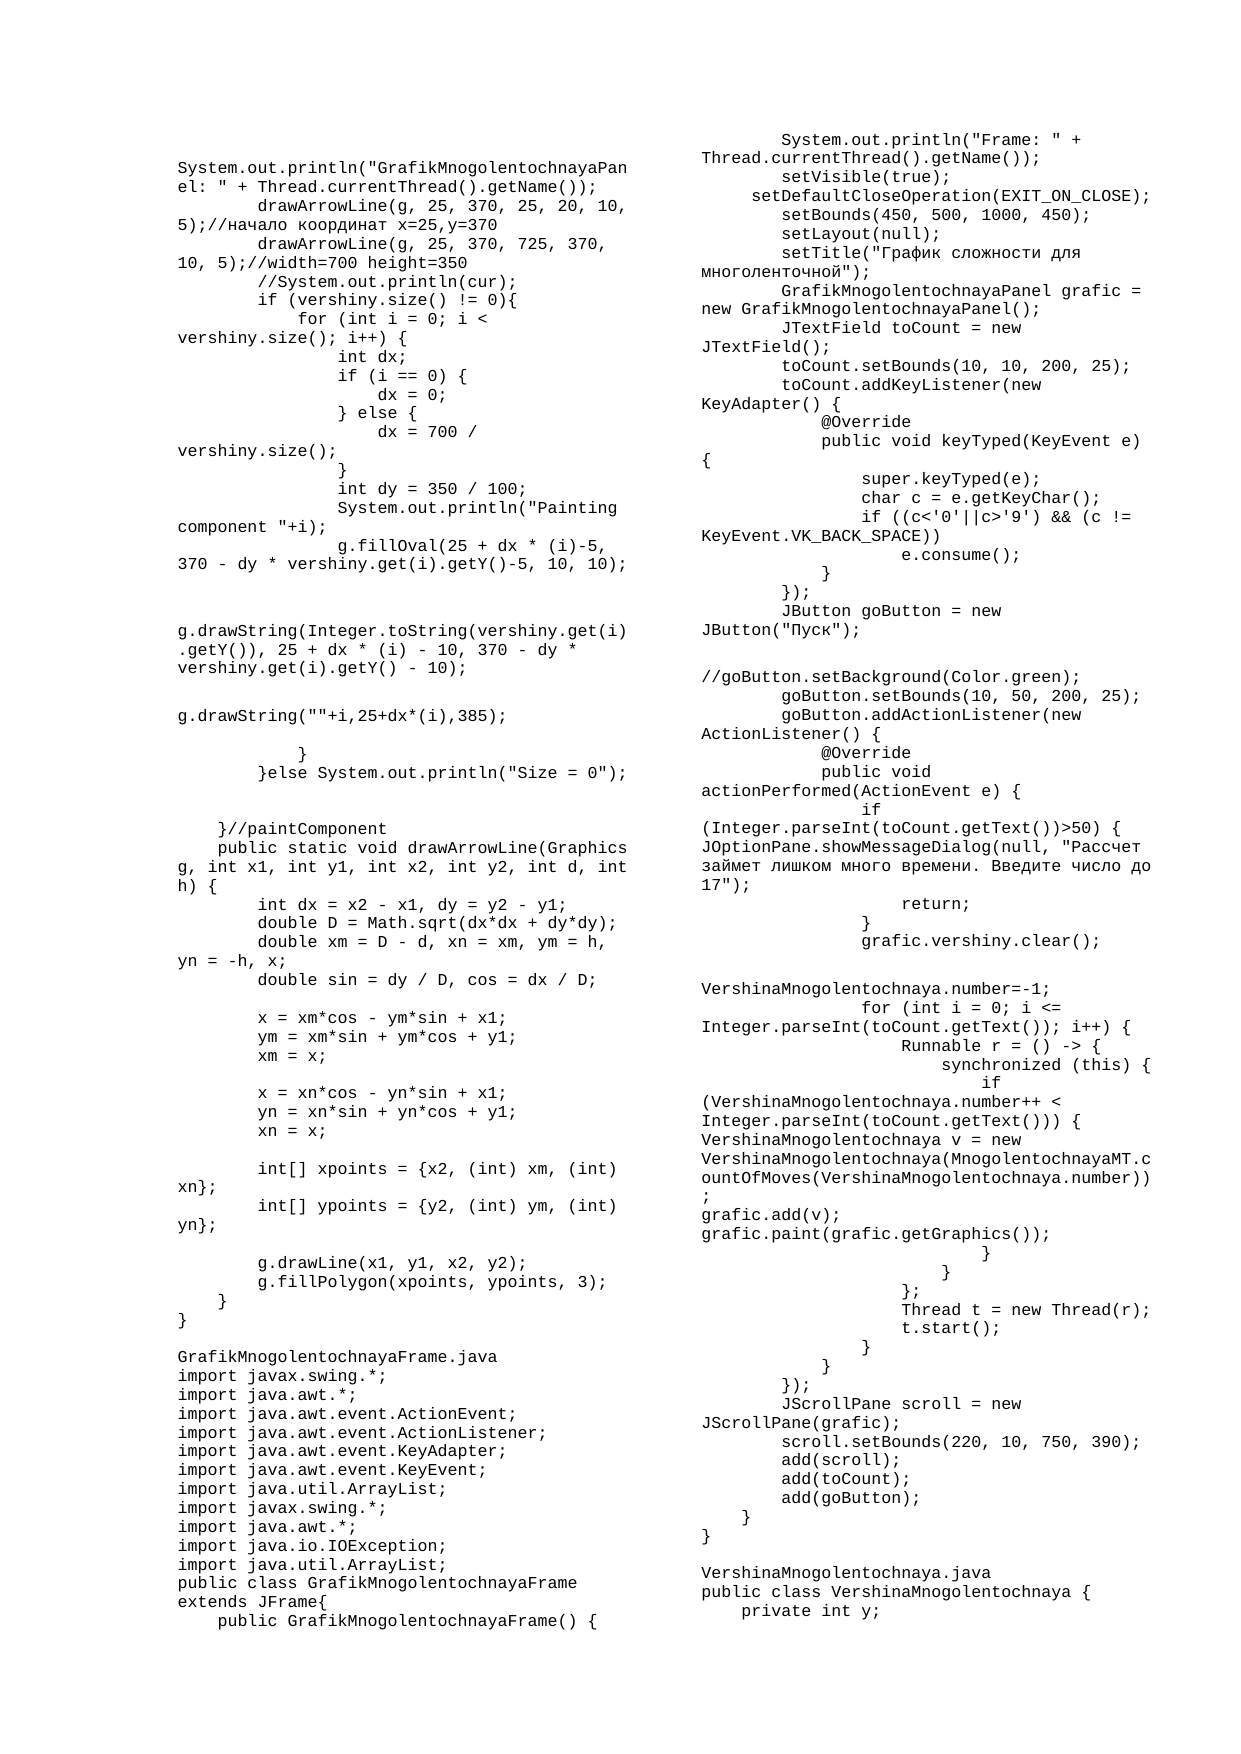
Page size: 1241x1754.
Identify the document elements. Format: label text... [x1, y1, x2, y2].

text private int y; [701, 1603, 1152, 1622]
text synchronized (this) { [701, 1056, 1152, 1075]
text public GrafikMnogolentochnayaFrame() { [177, 1613, 627, 1632]
text @Override [701, 414, 1152, 433]
text toCount.addKeyListener(new KeyAdapter() { [701, 376, 1152, 414]
text } [701, 1508, 1152, 1527]
text super.keyTyped(e); [701, 471, 1152, 489]
text import java.awt.event.ActionEvent; [177, 1405, 627, 1424]
text VershinaMnogolentochnaya.number=-1; [701, 952, 1152, 999]
text } [701, 914, 1152, 933]
text g.drawLine(x1, y1, x2, y2); [177, 1254, 627, 1273]
text xm = x; [177, 1047, 627, 1066]
text setBounds(450, 500, 1000, 450); [701, 207, 1152, 226]
text if (i == 0) { [177, 367, 627, 386]
text setDefaultCloseOperation(EXIT_ON_CLOSE); [701, 188, 1152, 207]
text import javax.swing.*; [177, 1368, 627, 1386]
text } [701, 565, 1152, 584]
text x = xm*cos - ym*sin + x1; [177, 1009, 627, 1028]
text Runnable r = () -> { [701, 1037, 1152, 1056]
text import java.awt.event.KeyEvent; [177, 1462, 627, 1481]
text int[] ypoints = {y2, (int) ym, (int) yn}; [177, 1198, 627, 1236]
text }//paintComponent [177, 821, 627, 840]
text xn = x; [177, 1122, 627, 1141]
text double sin = dy / D, cos = dx / D; [177, 972, 627, 991]
text //goButton.setBackground(Color.green); [701, 640, 1152, 688]
text }); [701, 584, 1152, 603]
text if (vershiny.size() != 0){ [177, 292, 627, 311]
text import javax.swing.*; [177, 1499, 627, 1518]
text return; [701, 895, 1152, 914]
text int dx; [177, 348, 627, 367]
text g.fillOval(25 + dx * (i)-5, 370 - dy * vershiny.get(i).getY()-5, 10, 10); [177, 537, 627, 575]
text } [701, 1527, 1152, 1546]
text GrafikMnogolentochnayaPanel grafic = new GrafikMnogolentochnayaPanel(); [701, 282, 1152, 320]
text drawArrowLine(g, 25, 370, 25, 20, 10, 5);//начало координат x=25,y=370 [177, 198, 627, 235]
text add(scroll); [701, 1452, 1152, 1471]
text Thread t = new Thread(r); [701, 1301, 1152, 1320]
text int[] xpoints = {x2, (int) xm, (int) xn}; [177, 1160, 627, 1198]
text grafic.vershiny.clear(); [701, 933, 1152, 952]
text setVisible(true); [701, 169, 1152, 188]
text setTitle("График сложности для многоленточной"); [701, 244, 1152, 282]
text } [177, 745, 627, 764]
text System.out.println("Frame: " + Thread.currentThread().getName()); [701, 131, 1152, 169]
text JScrollPane scroll = new JScrollPane(grafic); [701, 1395, 1152, 1433]
text System.out.println("Painting component "+i); [177, 499, 627, 537]
text public void actionPerformed(ActionEvent e) { [701, 763, 1152, 801]
text } [177, 462, 627, 481]
text } [177, 1311, 627, 1330]
text add(toCount); [701, 1471, 1152, 1490]
text x = xn*cos - yn*sin + x1; [177, 1085, 627, 1104]
text } [701, 1358, 1152, 1377]
text toCount.setBounds(10, 10, 200, 25); [701, 357, 1152, 376]
text import java.awt.*; [177, 1518, 627, 1537]
text g.fillPolygon(xpoints, ypoints, 3); [177, 1273, 627, 1292]
text for (int i = 0; i < vershiny.size(); i++) { [177, 311, 627, 348]
text VershinaMnogolentochnaya.java [701, 1565, 1152, 1584]
text if ((c<'0'||c>'9') && (c != KeyEvent.VK_BACK_SPACE)) [701, 508, 1152, 546]
text System.out.println("GrafikMnogolentochnayaPanel: " + Thread.currentThread().getName()); [177, 131, 627, 198]
text goButton.setBounds(10, 50, 200, 25); [701, 688, 1152, 707]
text if (VershinaMnogolentochnaya.number++ < Integer.parseInt(toCount.getText())) { VershinaMnogolentochnaya v = new VershinaMnogolentochnaya(MnogolentochnayaMT.countOfMoves(VershinaMnogolentochnaya.number)); grafic.add(v); grafic.paint(grafic.getGraphics()); [701, 1075, 1152, 1244]
text double xm = D - d, xn = xm, ym = h, yn = -h, x; [177, 934, 627, 972]
text import java.io.IOException; [177, 1537, 627, 1556]
text } [701, 1263, 1152, 1282]
text public void keyTyped(KeyEvent e) { [701, 433, 1152, 471]
text add(goButton); [701, 1490, 1152, 1508]
text if (Integer.parseInt(toCount.getText())>50) { JOptionPane.showMessageDialog(null, "Рассчет займет лишком много времени. Введите число до 17"); [701, 801, 1152, 895]
text }); [701, 1377, 1152, 1395]
text } [177, 1292, 627, 1311]
text yn = xn*sin + yn*cos + y1; [177, 1104, 627, 1122]
text public class GrafikMnogolentochnayaFrame extends JFrame{ [177, 1575, 627, 1613]
text for (int i = 0; i <= Integer.parseInt(toCount.getText()); i++) { [701, 999, 1152, 1037]
text setLayout(null); [701, 226, 1152, 244]
text import java.util.ArrayList; [177, 1481, 627, 1499]
text scroll.setBounds(220, 10, 750, 390); [701, 1433, 1152, 1452]
text import java.awt.event.ActionListener; [177, 1424, 627, 1443]
text }else System.out.println("Size = 0"); [177, 764, 627, 783]
text } [701, 1244, 1152, 1263]
text double D = Math.sqrt(dx*dx + dy*dy); [177, 915, 627, 934]
text public class VershinaMnogolentochnaya { [701, 1584, 1152, 1603]
text JTextField toCount = new JTextField(); [701, 320, 1152, 357]
text GrafikMnogolentochnayaFrame.java [177, 1349, 627, 1368]
text e.consume(); [701, 546, 1152, 565]
text int dx = x2 - x1, dy = y2 - y1; [177, 896, 627, 915]
text } [701, 1339, 1152, 1358]
text t.start(); [701, 1320, 1152, 1339]
text ym = xm*sin + ym*cos + y1; [177, 1028, 627, 1047]
text drawArrowLine(g, 25, 370, 725, 370, 10, 5);//width=700 height=350 [177, 235, 627, 273]
text import java.util.ArrayList; [177, 1556, 627, 1575]
text goButton.addActionListener(new ActionListener() { [701, 707, 1152, 744]
text @Override [701, 744, 1152, 763]
text //System.out.println(cur); [177, 273, 627, 292]
text g.drawString(""+i,25+dx*(i),385); [177, 679, 627, 727]
text JButton goButton = new JButton("Пуск"); [701, 603, 1152, 640]
text dx = 0; [177, 386, 627, 405]
text }; [701, 1282, 1152, 1301]
text import java.awt.event.KeyAdapter; [177, 1443, 627, 1462]
text public static void drawArrowLine(Graphics g, int x1, int y1, int x2, int y2, int d, int h) { [177, 840, 627, 896]
text } else { [177, 405, 627, 424]
text g.drawString(Integer.toString(vershiny.get(i).getY()), 25 + dx * (i) - 10, 370 - dy * vershiny.get(i).getY() - 10); [177, 594, 627, 679]
text int dy = 350 / 100; [177, 481, 627, 499]
text char c = e.getKeyChar(); [701, 489, 1152, 508]
text dx = 700 / vershiny.size(); [177, 424, 627, 462]
text import java.awt.*; [177, 1386, 627, 1405]
